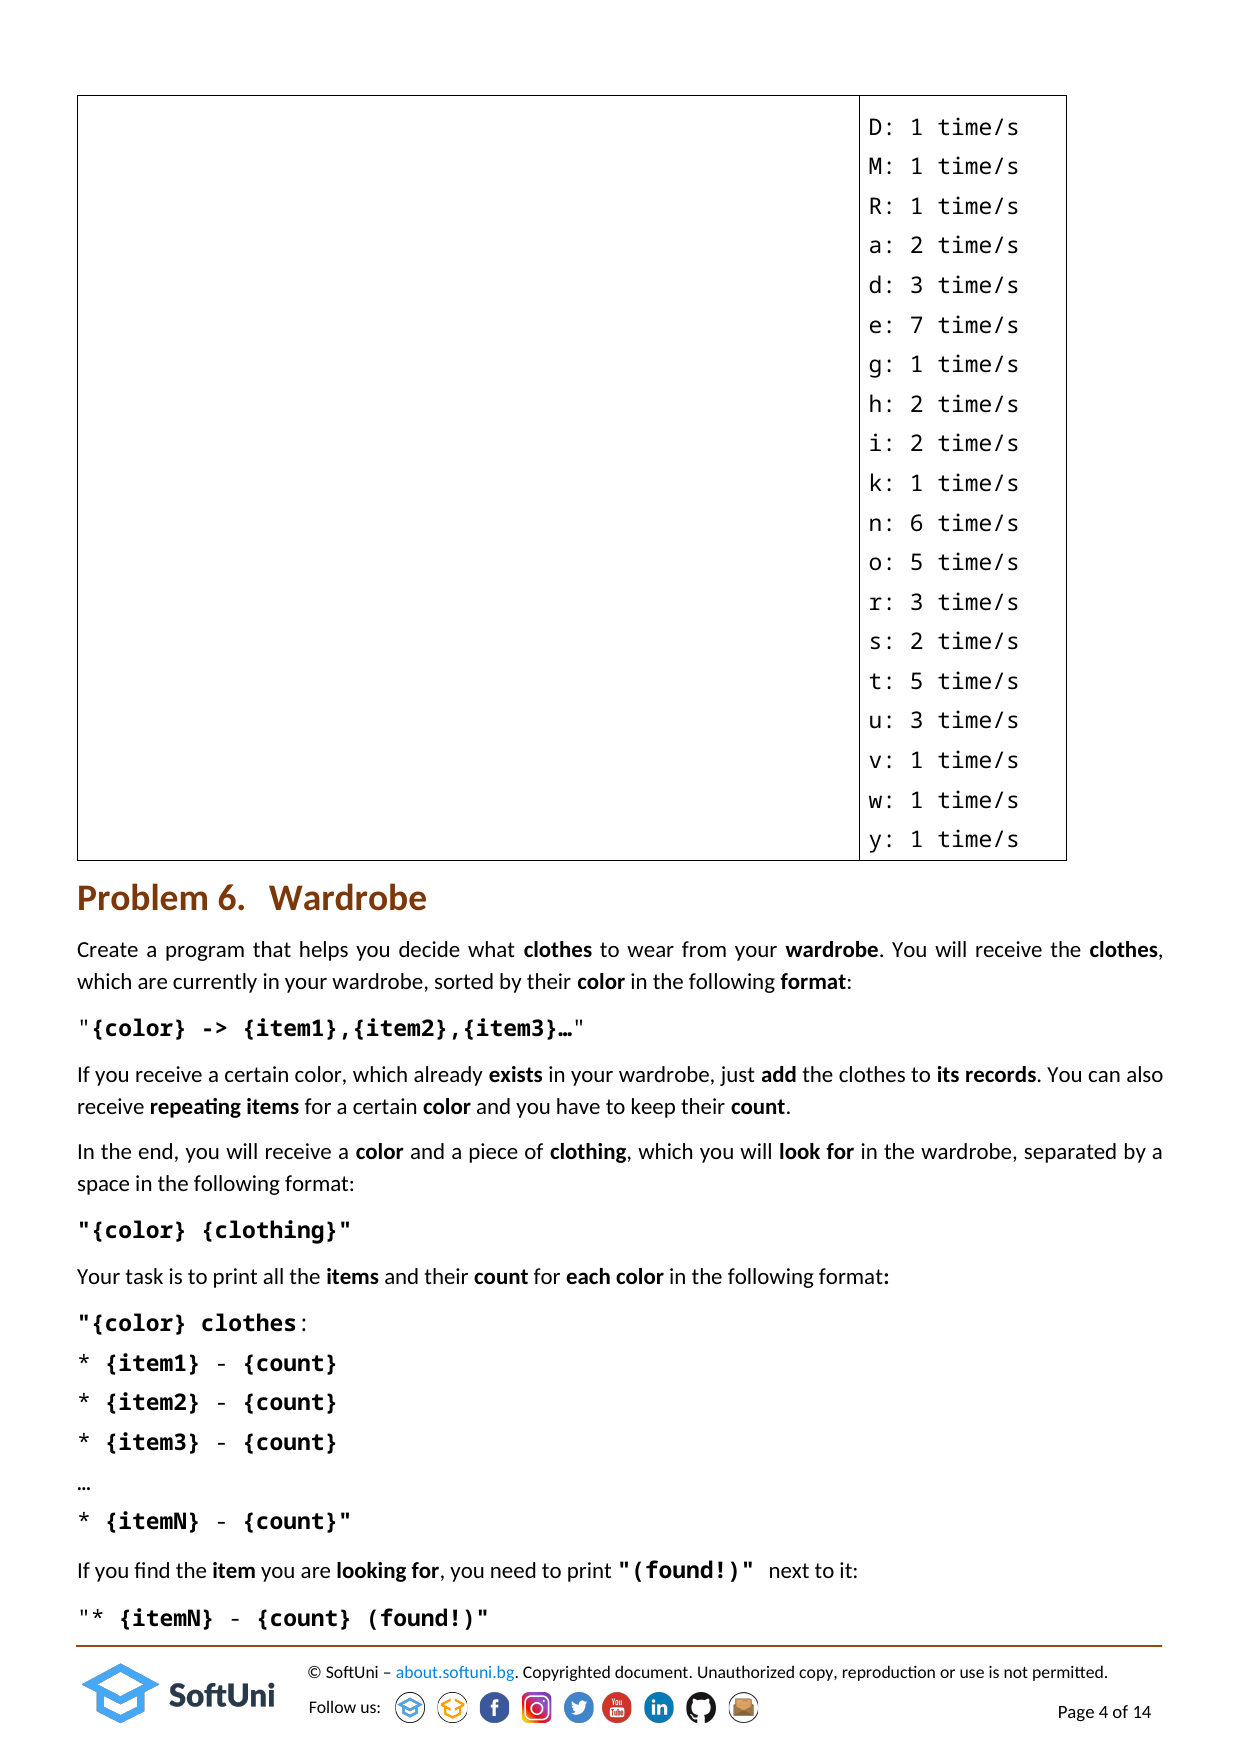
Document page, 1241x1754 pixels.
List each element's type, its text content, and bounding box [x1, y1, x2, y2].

picture [644, 1714, 653, 1723]
text If you find the item you are looking for, you need to print "(found!)" next to it: [77, 1553, 1163, 1585]
picture [479, 1692, 510, 1723]
picture [602, 1692, 632, 1723]
text * {itemN} - {count}" [77, 1505, 1163, 1536]
text * {item2} - {count} [77, 1386, 1163, 1418]
picture [522, 1692, 552, 1723]
picture [564, 1692, 594, 1723]
text Your task is to print all the items and their count for each color in the following format: [77, 1262, 1163, 1291]
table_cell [78, 96, 859, 860]
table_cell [860, 96, 1066, 860]
text "{color} clothes: [77, 1307, 1163, 1338]
picture [395, 1692, 425, 1723]
text "* {itemN} - {count} (found!)" [77, 1602, 1163, 1633]
text "{color} {clothing}" [77, 1214, 1163, 1245]
picture [658, 1705, 667, 1714]
picture [665, 1692, 674, 1701]
picture [665, 1714, 674, 1723]
subtitle Wardrobe [77, 874, 1163, 920]
picture [437, 1692, 468, 1723]
text In the end, you will receive a color and a piece of clothing, which you will look for in the wardrobe, separated by a space in the following format: [77, 1137, 1163, 1197]
picture [728, 1692, 759, 1723]
text * {item1} - {count} [77, 1347, 1163, 1378]
text * {item3} - {count} [77, 1426, 1163, 1457]
picture [644, 1692, 653, 1701]
picture [686, 1692, 716, 1723]
text "{color} -> {item1},{item2},{item3}…" [77, 1012, 1163, 1043]
text If you receive a certain color, which already exists in your wardrobe, just add the clothes to its records. You can also receive repeating items for a certain color and you have to keep their count. [77, 1060, 1163, 1121]
text … [77, 1466, 1163, 1497]
text Create a program that helps you decide what clothes to wear from your wardrobe. You will receive the clothes, which are currently in your wardrobe, sorted by their color in the following format: [77, 935, 1163, 995]
picture [75, 1658, 281, 1729]
